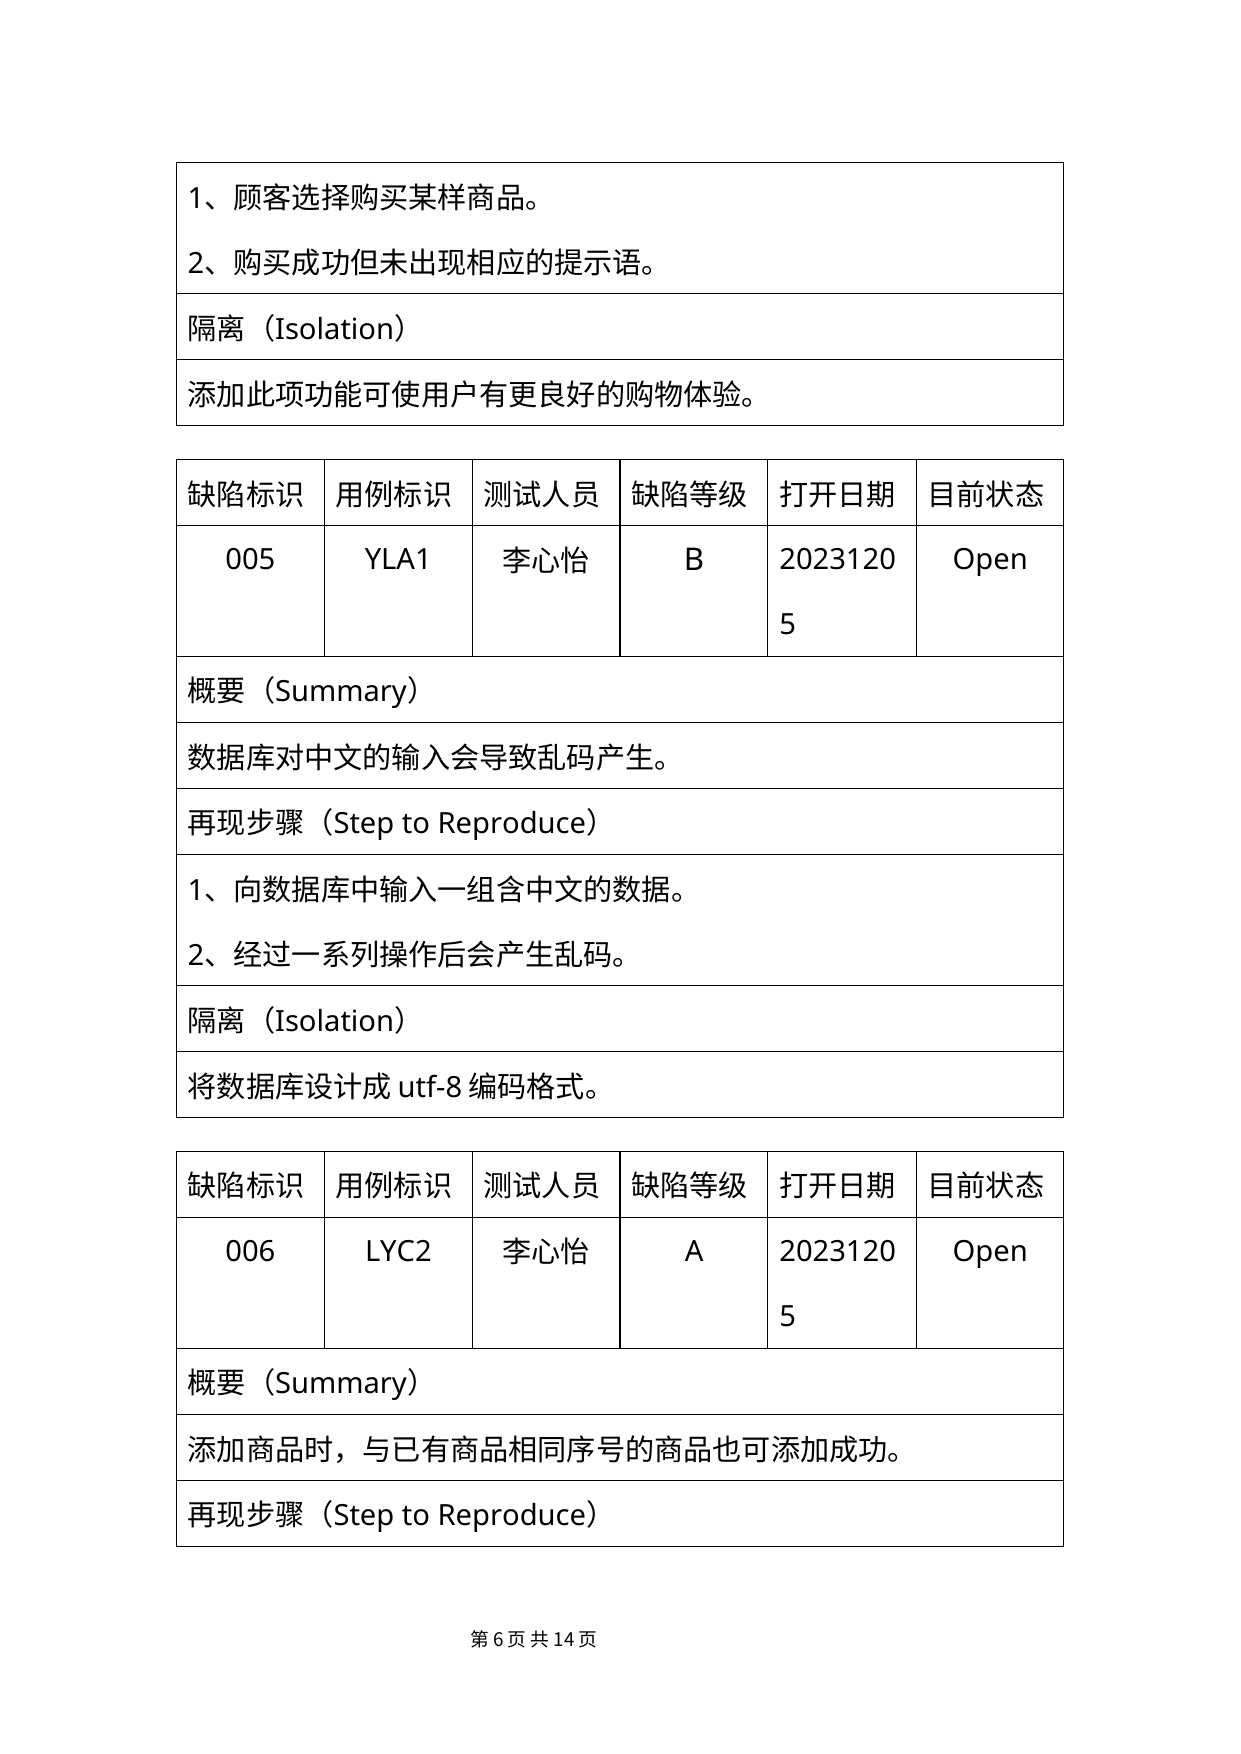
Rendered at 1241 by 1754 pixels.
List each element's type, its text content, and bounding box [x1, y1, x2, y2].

table_cell LYC2 [325, 1218, 472, 1348]
table_header 缺陷标识 [177, 460, 324, 525]
table_header 缺陷标识 [177, 1152, 324, 1217]
table_header 打开日期 [768, 1152, 916, 1217]
table_cell 概要（Summary） [177, 1349, 1063, 1414]
table_cell 1、向数据库中输入一组含中文的数据。 2、经过一系列操作后会产生乱码。 [177, 855, 1063, 985]
table_cell 1、顾客选择购买某样商品。 2、购买成功但未出现相应的提示语。 [177, 163, 1063, 293]
table_cell 006 [177, 1218, 324, 1348]
table_cell 20231205 [768, 1218, 916, 1348]
table_header 测试人员 [473, 460, 619, 525]
table_header 用例标识 [325, 1152, 472, 1217]
table_cell 005 [177, 526, 324, 656]
table_cell 再现步骤（Step to Reproduce） [177, 789, 1063, 854]
table_cell 再现步骤（Step to Reproduce） [177, 1481, 1063, 1546]
table_cell 隔离（Isolation） [177, 294, 1063, 359]
table_cell 隔离（Isolation） [177, 986, 1063, 1051]
table_cell YLA1 [325, 526, 472, 656]
table_cell 添加此项功能可使用户有更良好的购物体验。 [177, 360, 1063, 425]
table_header 目前状态 [917, 460, 1063, 525]
table_cell 将数据库设计成utf-8编码格式。 [177, 1052, 1063, 1117]
table_cell A [621, 1218, 767, 1348]
table_cell 概要（Summary） [177, 657, 1063, 722]
table_cell 李心怡 [473, 526, 619, 656]
table_header 打开日期 [768, 460, 916, 525]
table_cell B [621, 526, 767, 656]
table_header 缺陷等级 [621, 460, 767, 525]
table_cell 李心怡 [473, 1218, 619, 1348]
table_cell 添加商品时，与已有商品相同序号的商品也可添加成功。 [177, 1415, 1063, 1480]
table_header 目前状态 [917, 1152, 1063, 1217]
table_cell 数据库对中文的输入会导致乱码产生。 [177, 723, 1063, 788]
table_cell Open [917, 1218, 1063, 1348]
table_cell 20231205 [768, 526, 916, 656]
table_cell Open [917, 526, 1063, 656]
table_header 测试人员 [473, 1152, 619, 1217]
table_header 用例标识 [325, 460, 472, 525]
table_header 缺陷等级 [621, 1152, 767, 1217]
